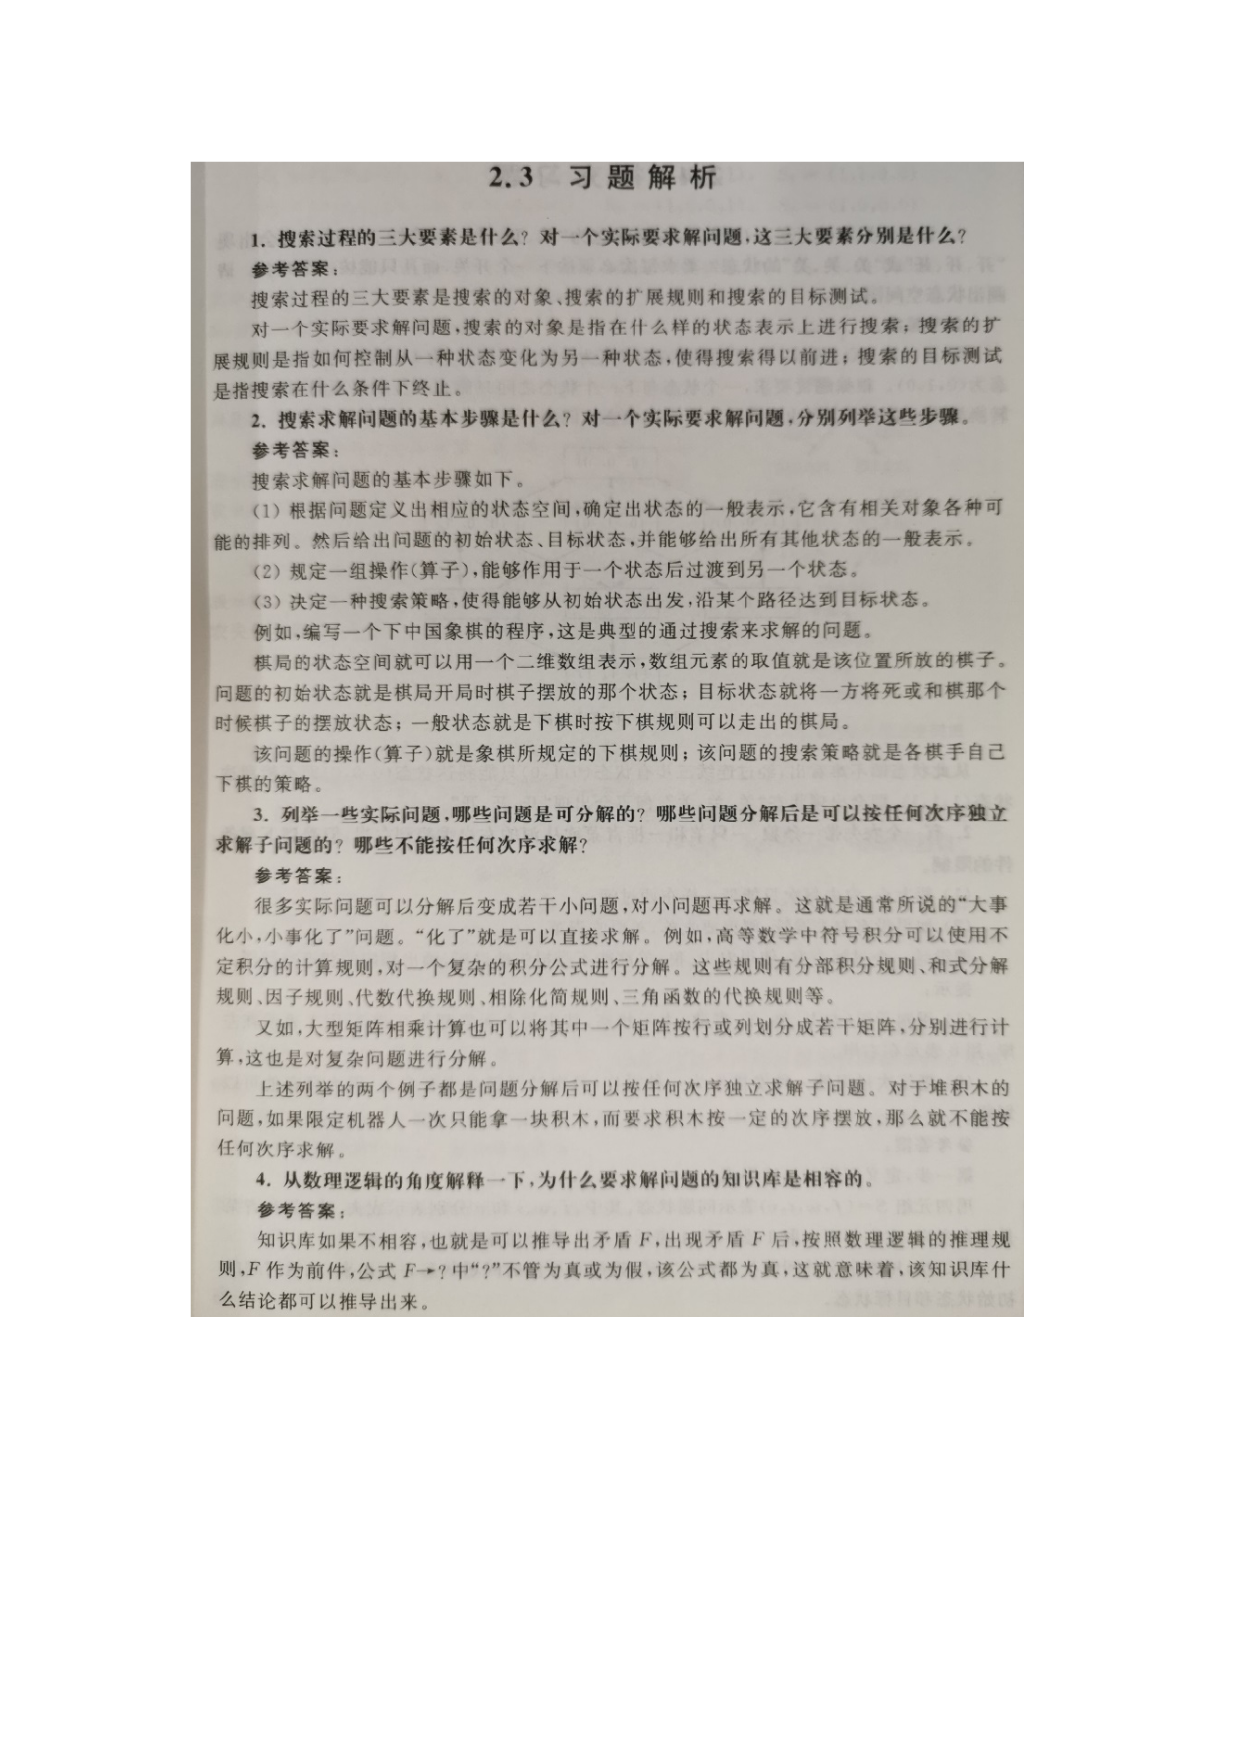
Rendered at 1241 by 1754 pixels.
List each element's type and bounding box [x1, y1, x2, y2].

picture [191, 163, 1024, 1317]
